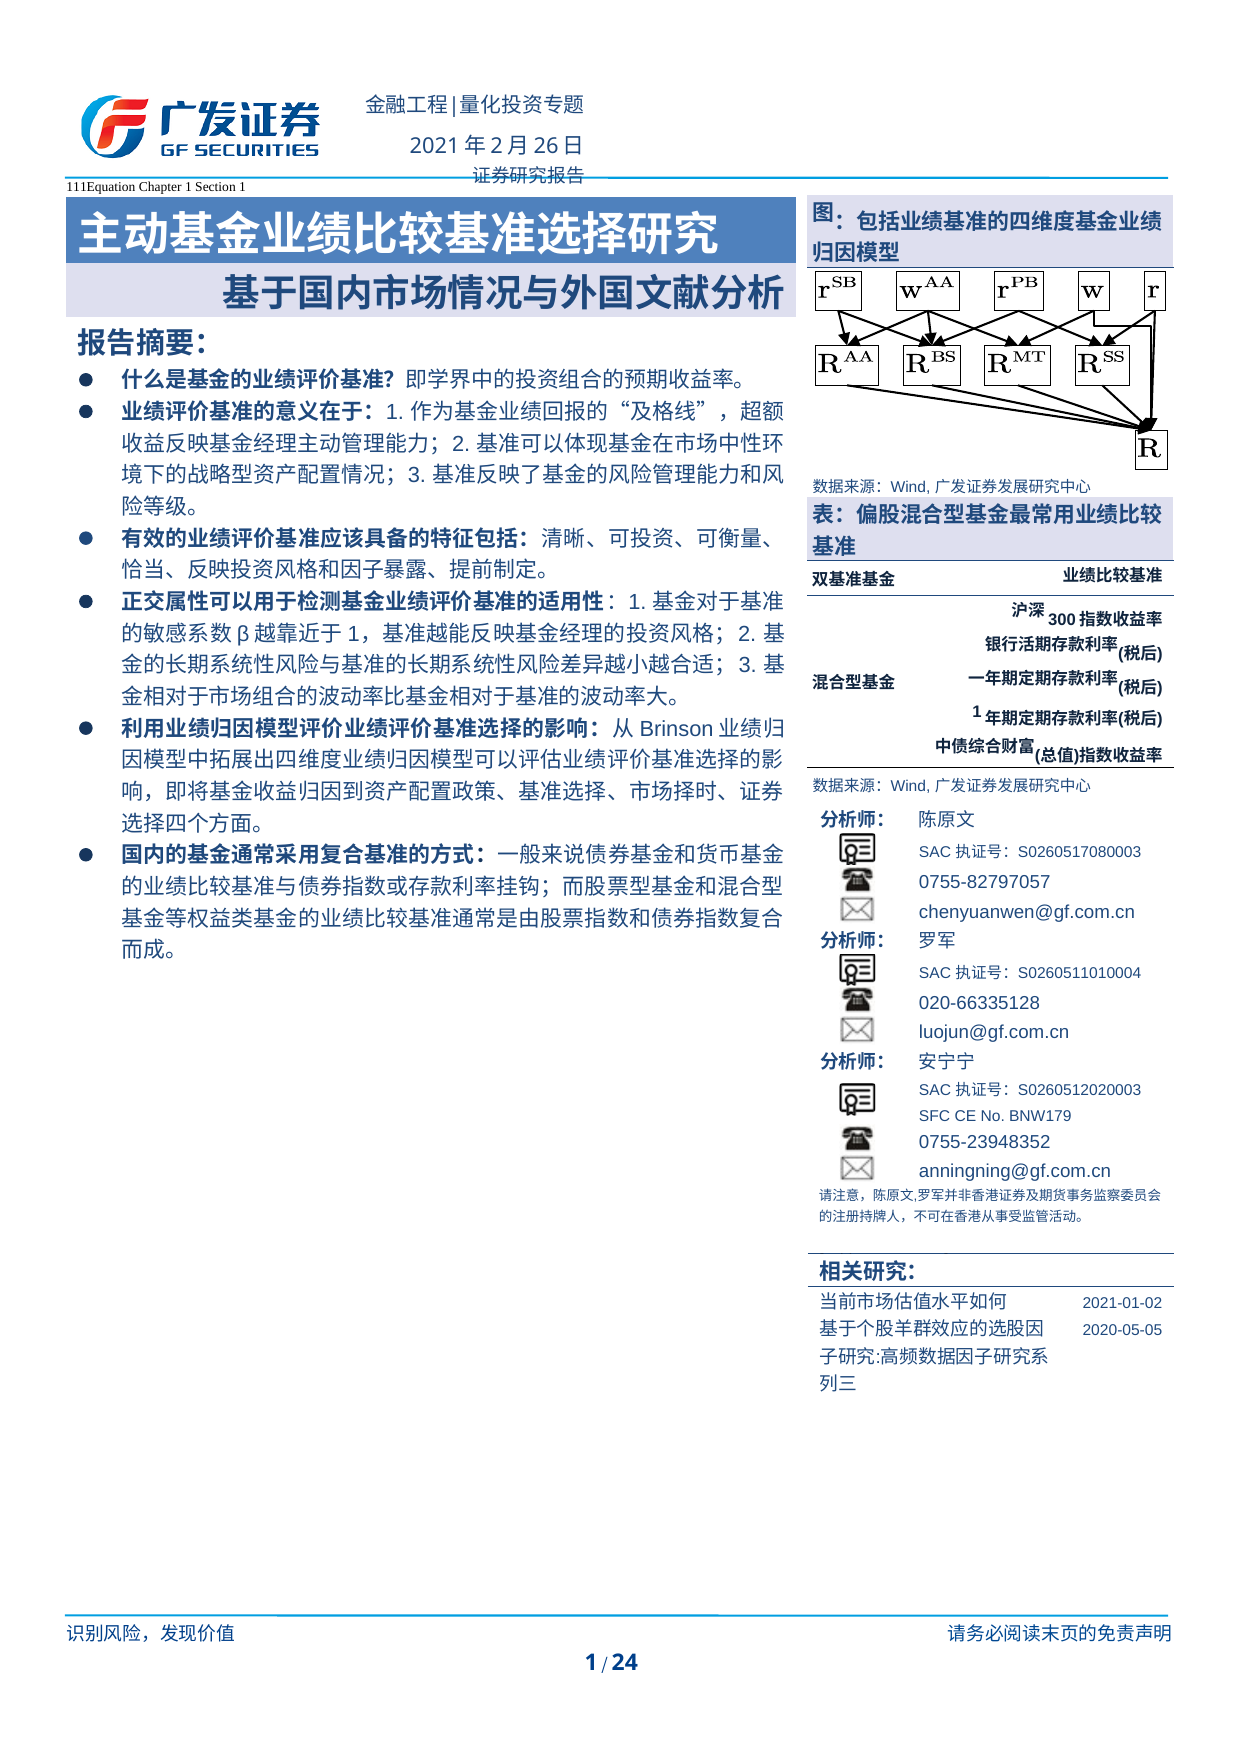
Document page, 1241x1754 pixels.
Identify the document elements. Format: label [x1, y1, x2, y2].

picture [839, 1083, 876, 1116]
picture [839, 1124, 876, 1183]
picture [66, 82, 337, 173]
table_header [798, 195, 1176, 1589]
table_header [66, 195, 798, 1589]
picture [839, 954, 876, 1045]
picture [839, 833, 876, 924]
